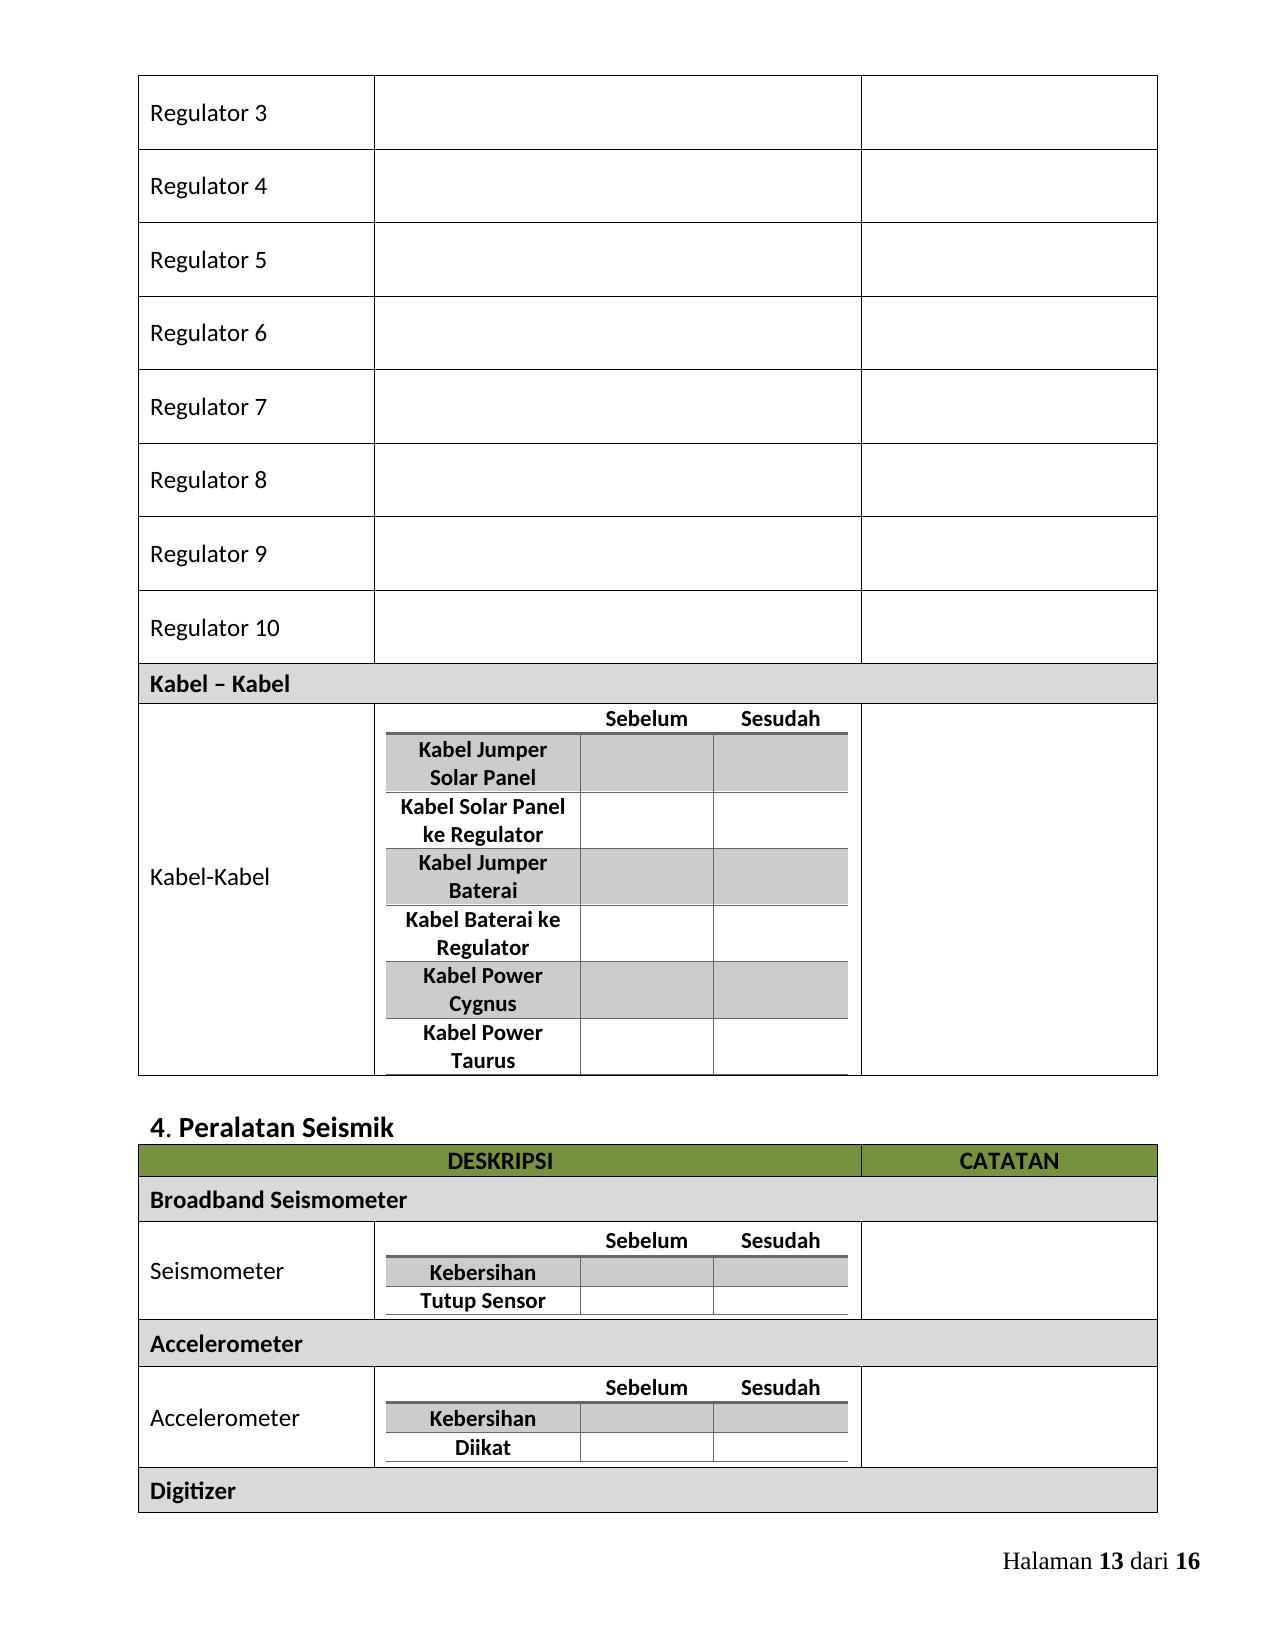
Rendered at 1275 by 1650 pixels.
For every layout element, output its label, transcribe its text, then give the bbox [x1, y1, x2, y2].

table_cell [862, 297, 1157, 369]
table_cell [581, 906, 713, 961]
table_cell [375, 517, 861, 590]
table_cell Regulator 4 [139, 150, 374, 222]
table_cell Accelerometer [139, 1320, 1157, 1366]
table_cell Kabel-Kabel [139, 704, 374, 1075]
table_cell [375, 704, 580, 1075]
table_cell Regulator 9 [139, 517, 374, 590]
table_cell [375, 370, 861, 443]
table_cell Kabel – Kabel [139, 664, 1157, 703]
table_cell Regulator 8 [139, 444, 374, 516]
table_cell [862, 1222, 1157, 1319]
table_cell [375, 444, 861, 516]
table_cell [862, 444, 1157, 516]
table_cell Broadband Seismometer [139, 1177, 1157, 1221]
text 4. Peralatan Seismik [150, 1109, 1200, 1144]
table_cell Regulator 3 [139, 76, 374, 148]
table_cell [581, 793, 713, 848]
table_cell [375, 1222, 861, 1319]
table_cell [862, 704, 1157, 1075]
table_cell [375, 297, 861, 369]
table_cell Regulator 6 [139, 297, 374, 369]
table_cell Regulator 5 [139, 223, 374, 296]
table_cell [714, 704, 861, 1075]
table_cell [862, 1367, 1157, 1467]
table_cell [375, 76, 861, 148]
table_cell [862, 150, 1157, 222]
table_cell Digitizer [139, 1468, 1157, 1512]
table_cell [581, 1019, 713, 1074]
table_cell Seismometer [139, 1222, 374, 1319]
table_cell [862, 517, 1157, 590]
table_cell [862, 370, 1157, 443]
table_cell Accelerometer [139, 1367, 374, 1467]
table_cell [862, 223, 1157, 296]
table_cell Regulator 7 [139, 370, 374, 443]
table_cell [862, 591, 1157, 663]
table_cell [375, 150, 861, 222]
table_cell [375, 591, 861, 663]
table_cell [375, 223, 861, 296]
table_header CATATAN [862, 1145, 1157, 1176]
table_cell [862, 76, 1157, 148]
table_cell [375, 1367, 861, 1467]
table_cell Regulator 10 [139, 591, 374, 663]
table_header DESKRIPSI [139, 1145, 861, 1176]
